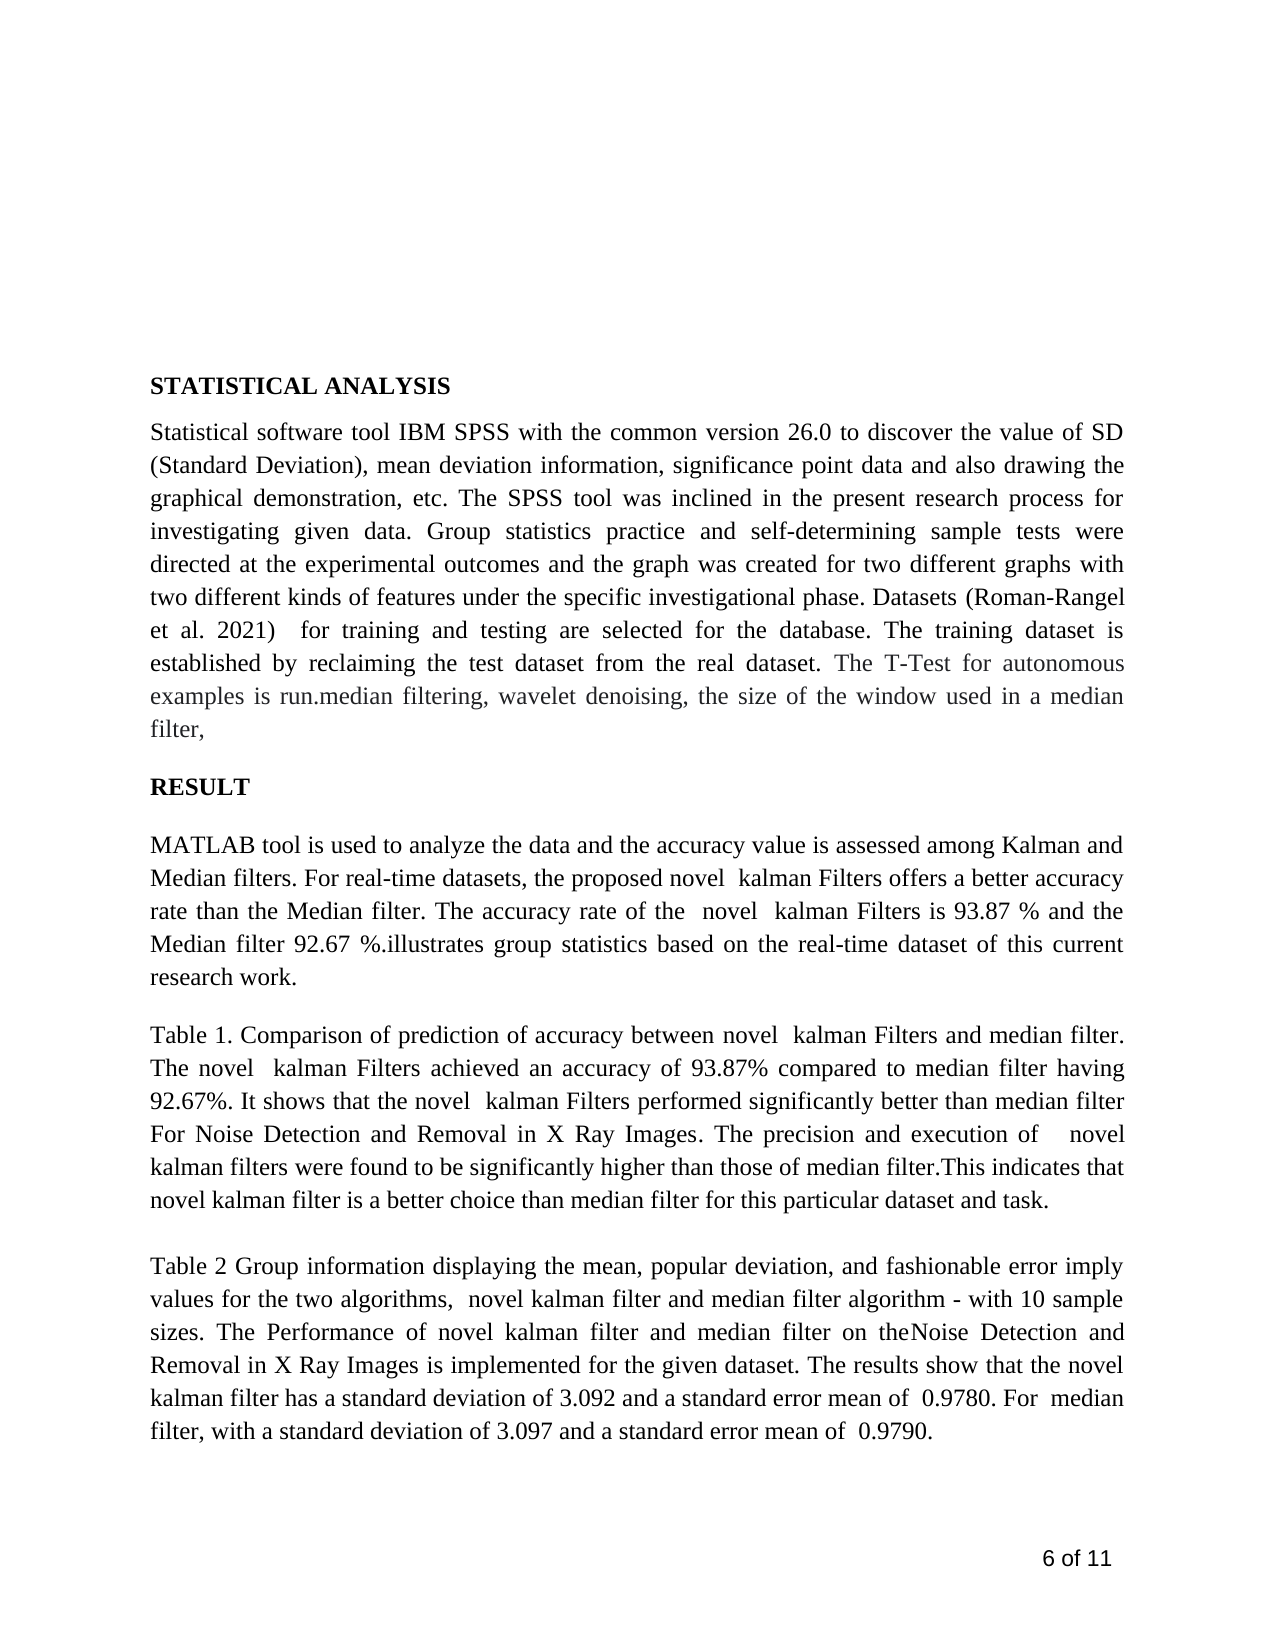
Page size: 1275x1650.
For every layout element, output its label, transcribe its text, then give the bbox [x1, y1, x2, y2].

text RESULT [150, 772, 1071, 801]
text MATLAB tool is used to analyze the data and the accuracy value is assessed among Kalman and Median filters. For real-time datasets, the proposed novel kalman Filters offers a better accuracy rate than the Median filter. The accuracy rate of the novel kalman Filters is 93.87 % and the Median filter 92.67 %.illustrates group statistics based on the real-time dataset of this current research work. [150, 830, 1125, 991]
subtitle STATISTICAL ANALYSIS [150, 371, 1073, 400]
text Statistical software tool IBM SPSS with the common version 26.0 to discover the value of SD (Standard Deviation), mean deviation information, significance point data and also drawing the graphical demonstration, etc. The SPSS tool was inclined in the present research process for investigating given data. Group statistics practice and self-determining sample tests were directed at the experimental outcomes and the graph was created for two different graphs with two different kinds of features under the specific investigational phase. Datasets (Roman-Rangel et al. 2021) for training and testing are selected for the database. The training dataset is established by reclaiming the test dataset from the real dataset. The T-Test for autonomous examples is run.median filtering, wavelet denoising, the size of the window used in a median filter, [150, 417, 1125, 743]
text Table 2 Group information displaying the mean, popular deviation, and fashionable error imply values for the two algorithms, novel kalman filter and median filter algorithm - with 10 sample sizes. The Performance of novel kalman filter and median filter on theNoise Detection and Removal in X Ray Images is implemented for the given dataset. The results show that the novel kalman filter has a standard deviation of 3.092 and a standard error mean of 0.9780. For median filter, with a standard deviation of 3.097 and a standard error mean of 0.9790. [150, 1313, 1125, 1384]
text Table 1. Comparison of prediction of accuracy between novel kalman Filters and median filter. The novel kalman Filters achieved an accuracy of 93.87% compared to median filter having 92.67%. It shows that the novel kalman Filters performed significantly better than median filter For Noise Detection and Removal in X Ray Images. The precision and execution of novel kalman filters were found to be significantly higher than those of median filter.This indicates that novel kalman filter is a better choice than median filter for this particular dataset and task. [150, 1020, 1125, 1214]
